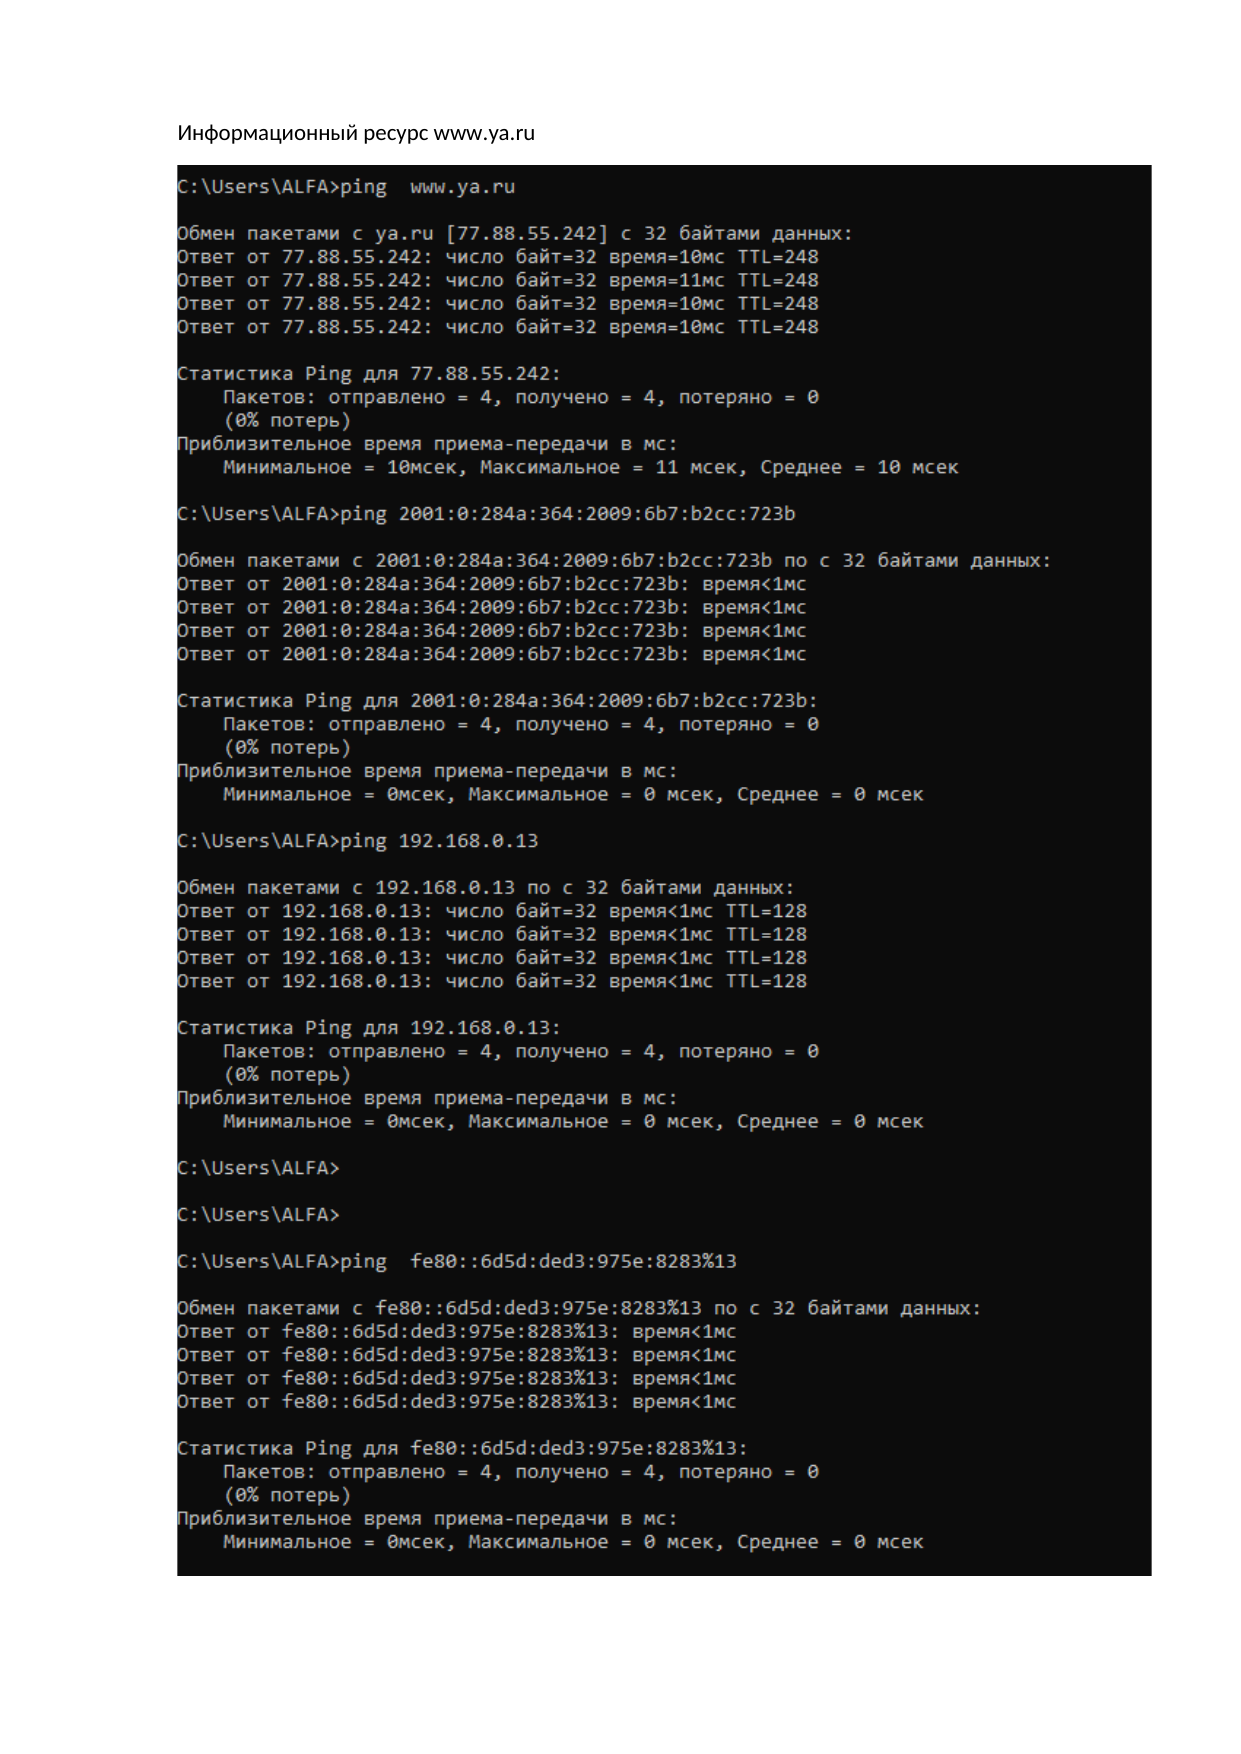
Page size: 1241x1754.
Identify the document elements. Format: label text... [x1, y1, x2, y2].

picture [177, 165, 1152, 1576]
text Информационный ресурс www.ya.ru [177, 118, 1152, 146]
